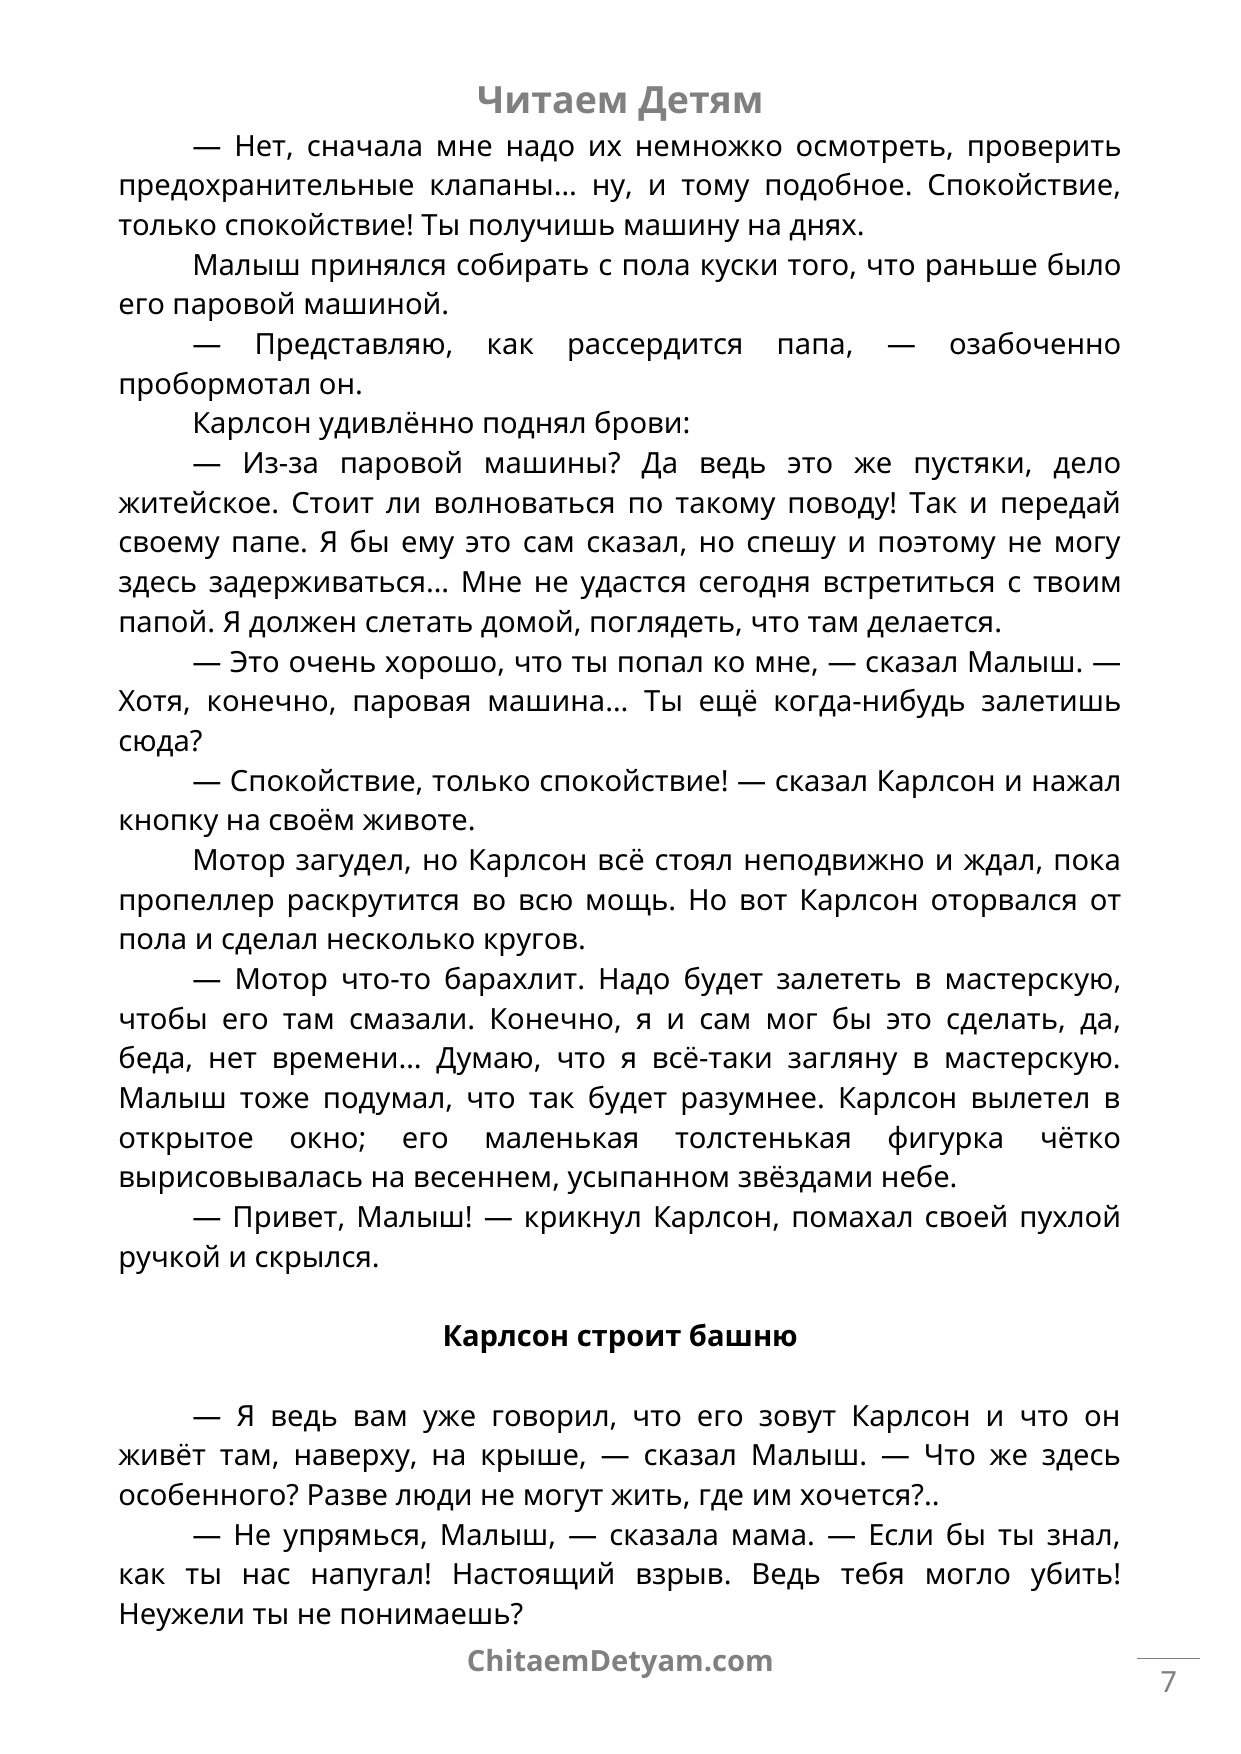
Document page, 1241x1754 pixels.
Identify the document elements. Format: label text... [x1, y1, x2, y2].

text — Нет, сначала мне надо их немножко осмотреть, проверить предохранительные клапаны… ну, и тому подобное. Спокойствие, только спокойствие! Ты получишь машину на днях. [118, 125, 1122, 244]
text — Это очень хорошо, что ты попал ко мне, — сказал Малыш. — Хотя, конечно, паровая машина… Ты ещё когда-нибудь залетишь сюда? [118, 641, 1122, 760]
text — Мотор что-то барахлит. Надо будет залететь в мастерскую, чтобы его там смазали. Конечно, я и сам мог бы это сделать, да, беда, нет времени… Думаю, что я всё-таки загляну в мастерскую. Малыш тоже подумал, что так будет разумнее. Карлсон вылетел в открытое окно; его маленькая толстенькая фигурка чётко вырисовывалась на весеннем, усыпанном звёздами небе. [118, 958, 1122, 1196]
text — Представляю, как рассердится папа, — озабоченно пробормотал он. [118, 323, 1122, 403]
text Мотор загудел, но Карлсон всё стоял неподвижно и ждал, пока пропеллер раскрутится во всю мощь. Но вот Карлсон оторвался от пола и сделал несколько кругов. [118, 839, 1122, 958]
text — Не упрямься, Малыш, — сказала мама. — Если бы ты знал, как ты нас напугал! Настоящий взрыв. Ведь тебя могло убить! Неужели ты не понимаешь? [118, 1514, 1122, 1633]
subtitle Карлсон строит башню [118, 1316, 1122, 1355]
text Карлсон удивлённо поднял брови: [118, 403, 1122, 442]
text — Из-за паровой машины? Да ведь это же пустяки, дело житейское. Стоит ли волноваться по такому поводу! Так и передай своему папе. Я бы ему это сам сказал, но спешу и поэтому не могу здесь задерживаться… Мне не удастся сегодня встретиться с твоим папой. Я должен слетать домой, поглядеть, что там делается. [118, 442, 1122, 641]
text — Привет, Малыш! — крикнул Карлсон, помахал своей пухлой ручкой и скрылся. [118, 1196, 1122, 1276]
text — Спокойствие, только спокойствие! — сказал Карлсон и нажал кнопку на своём животе. [118, 760, 1122, 839]
text Малыш принялся собирать с пола куски того, что раньше было его паровой машиной. [118, 244, 1122, 323]
text — Я ведь вам уже говорил, что его зовут Карлсон и что он живёт там, наверху, на крыше, — сказал Малыш. — Что же здесь особенного? Разве люди не могут жить, где им хочется?.. [118, 1395, 1122, 1514]
